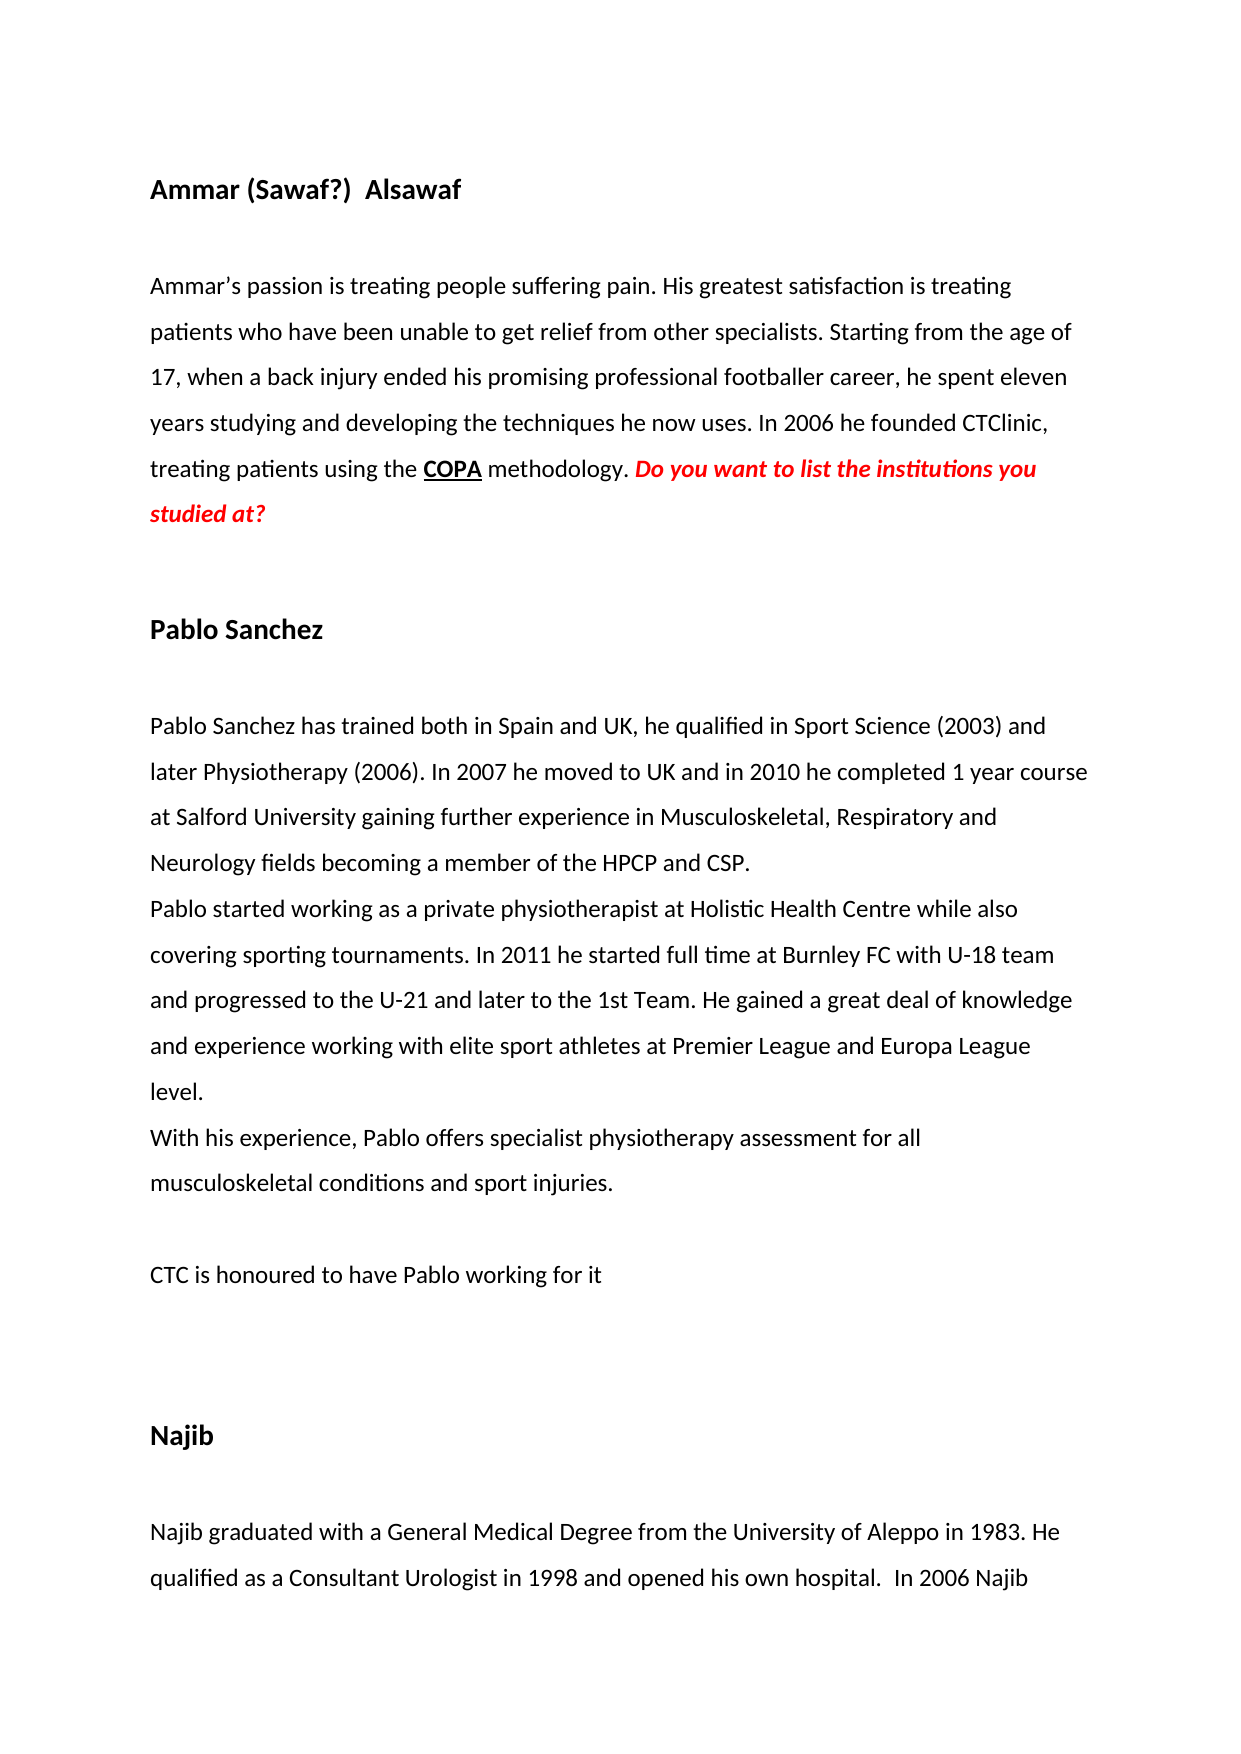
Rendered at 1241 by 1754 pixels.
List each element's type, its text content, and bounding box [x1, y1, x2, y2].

subtitle Ammar (Sawaf?) Alsawaf [150, 171, 1090, 206]
text Ammar’s passion is treating people suffering pain. His greatest satisfaction is treating patients who have been unable to get relief from other specialists. Starting from the age of 17, when a back injury ended his promising professional footballer career, he spent eleven years studying and developing the techniques he now uses. In 2006 he founded CTClinic, treating patients using the COPA methodology. Do you want to list the institutions you studied at? [150, 270, 1090, 529]
subtitle Pablo Sanchez [150, 611, 1090, 647]
text Pablo Sanchez has trained both in Spain and UK, he qualified in Sport Science (2003) and later Physiotherapy (2006). In 2007 he moved to UK and in 2010 he completed 1 year course at Salford University gaining further experience in Musculoskeletal, Respiratory and Neurology fields becoming a member of the HPCP and CSP. [150, 710, 1090, 878]
text Pablo started working as a private physiotherapist at Holistic Health Centre while also covering sporting tournaments. In 2011 he started full time at Burnley FC with U-18 team and progressed to the U-21 and later to the 1st Team. He gained a great deal of knowledge and experience working with elite sport athletes at Premier League and Europa League level. [150, 893, 1090, 1106]
subtitle Najib [150, 1417, 1090, 1452]
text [150, 1516, 1090, 1592]
text CTC is honoured to have Pablo working for it [150, 1259, 1090, 1289]
text With his experience, Pablo offers specialist physiotherapy assessment for all musculoskeletal conditions and sport injuries. [150, 1122, 1090, 1198]
